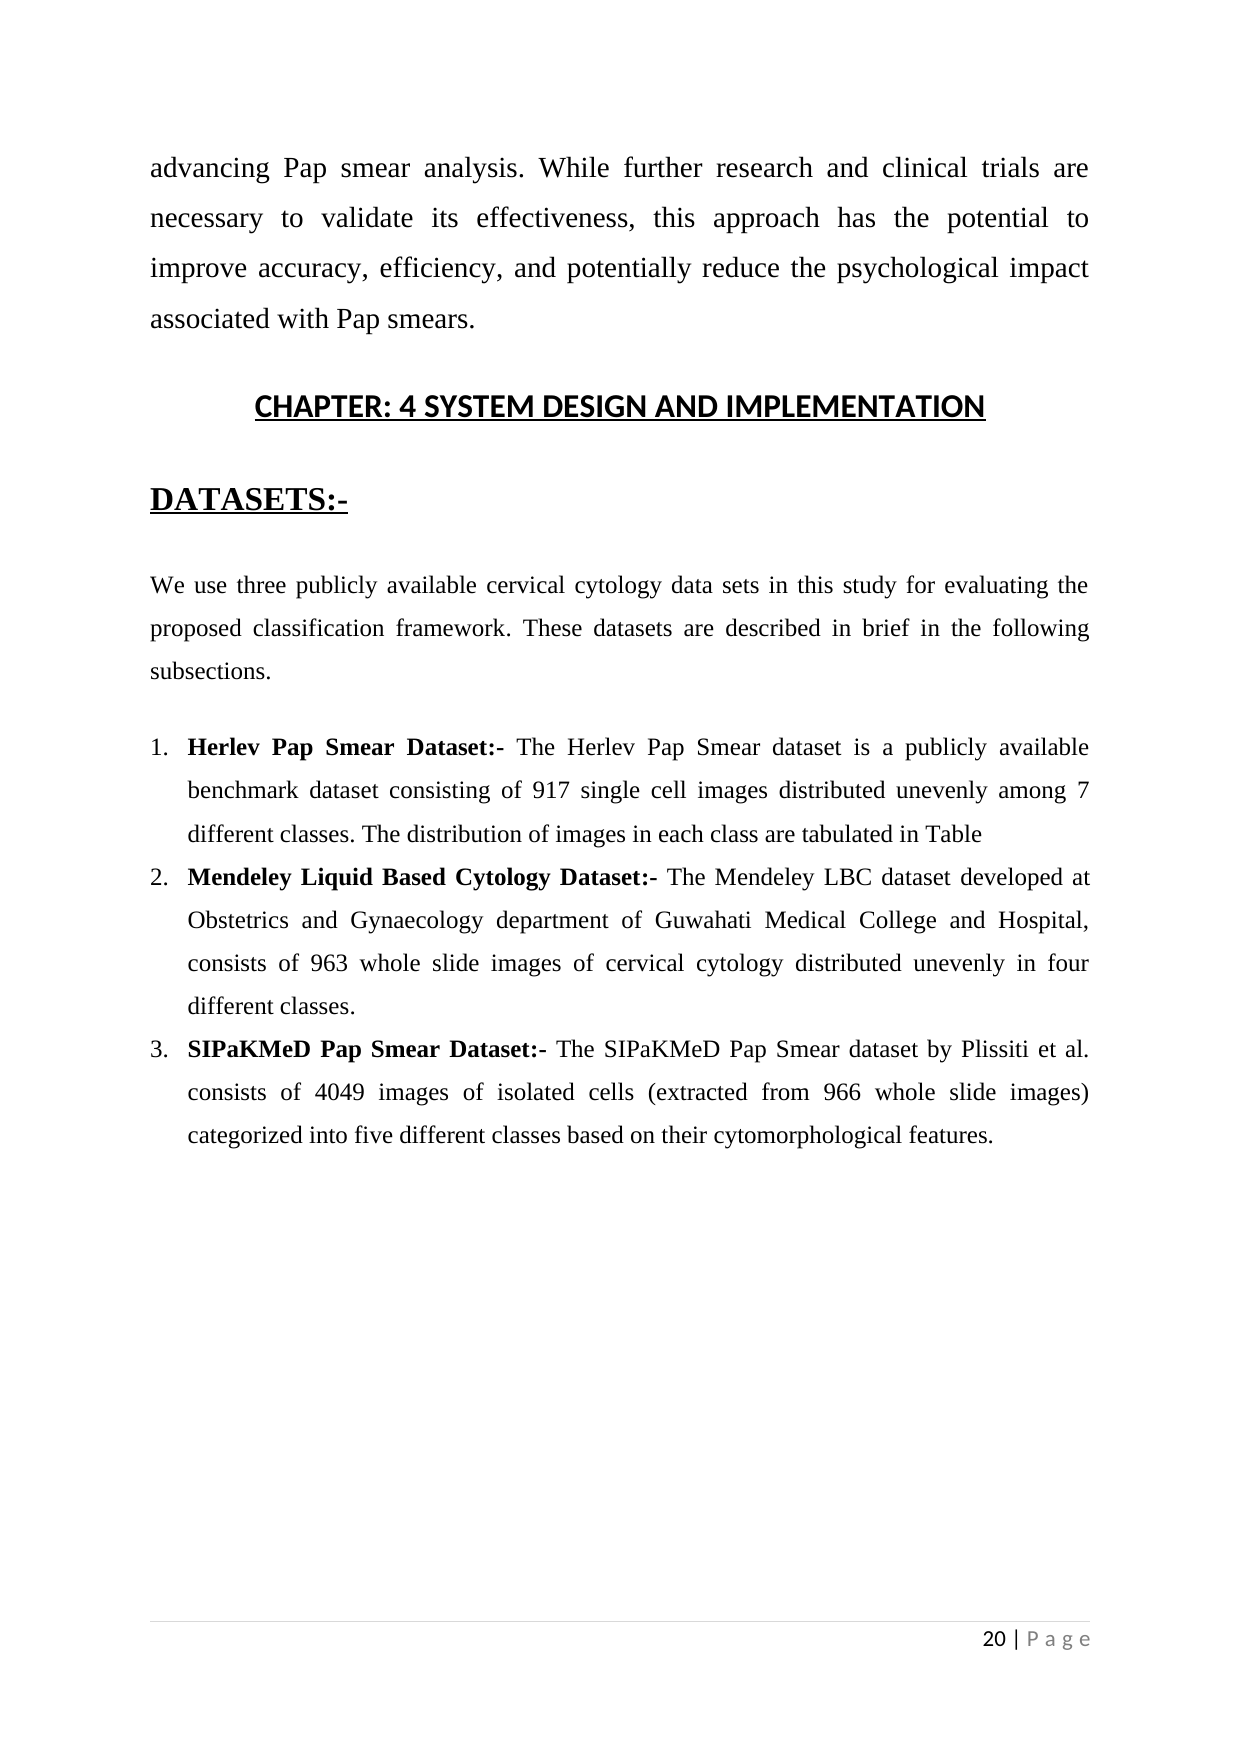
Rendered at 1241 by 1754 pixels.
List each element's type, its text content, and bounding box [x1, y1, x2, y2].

list Herlev Pap Smear Dataset:- The Herlev Pap Smear dataset is a publicly available benchmark dataset consisting of 917 single cell images distributed unevenly among 7 different classes. The distribution of images in each class are tabulated in Table [150, 732, 1090, 847]
list SIPaKMeD Pap Smear Dataset:- The SIPaKMeD Pap Smear dataset by Plissiti et al. consists of 4049 images of isolated cells (extracted from 966 whole slide images) categorized into five different classes based on their cytomorphological features. [150, 1034, 1090, 1149]
list Mendeley Liquid Based Cytology Dataset:- The Mendeley LBC dataset developed at Obstetrics and Gynaecology department of Guwahati Medical College and Hospital, consists of 963 whole slide images of cervical cytology distributed unevenly in four different classes. [150, 862, 1090, 1020]
text CHAPTER: 4 SYSTEM DESIGN AND IMPLEMENTATION [150, 384, 1090, 425]
text We use three publicly available cervical cytology data sets in this study for evaluating the proposed classification framework. These datasets are described in brief in the following subsections. [150, 570, 1090, 685]
text DATASETS:- [150, 479, 1090, 517]
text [150, 150, 1090, 334]
